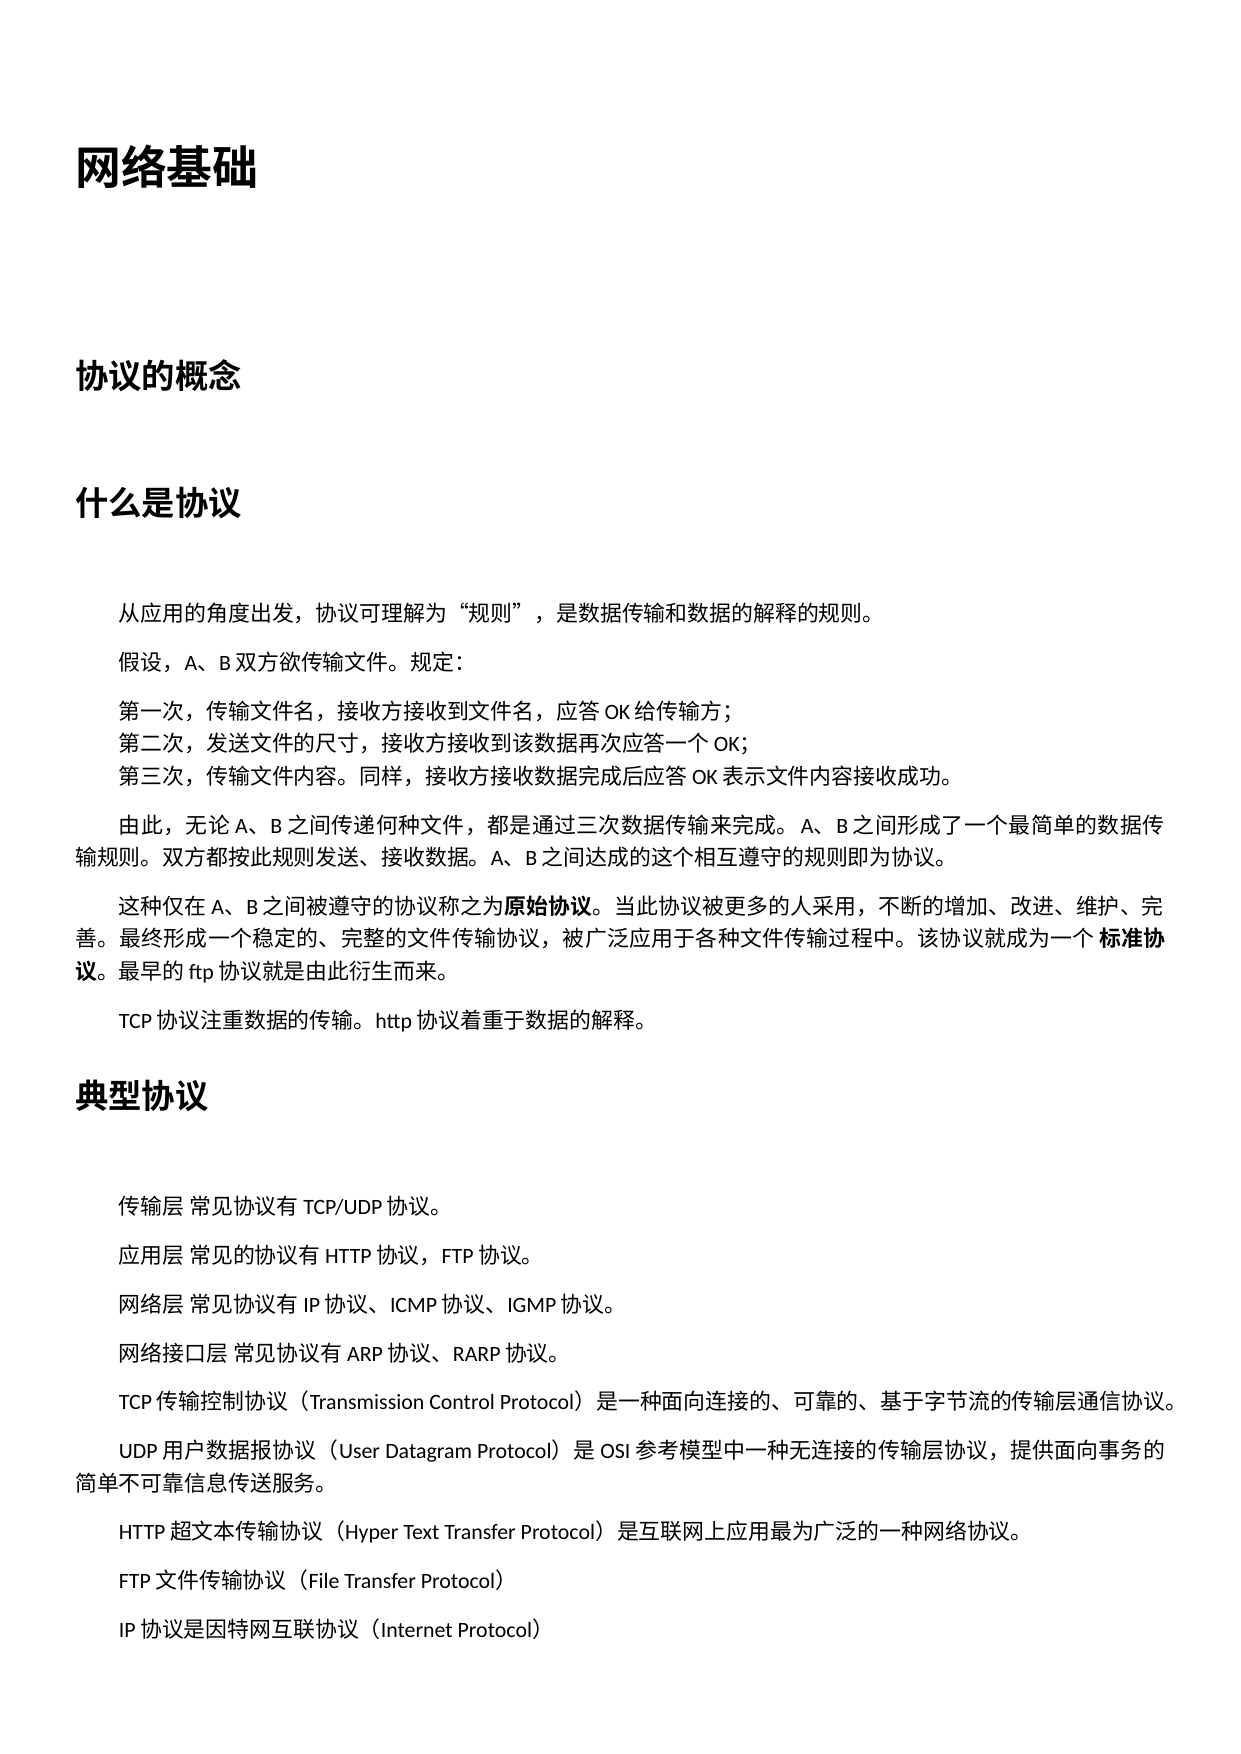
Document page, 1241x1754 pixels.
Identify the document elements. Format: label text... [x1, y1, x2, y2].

text 这种仅在A、B之间被遵守的协议称之为原始协议。当此协议被更多的人采用，不断的增加、改进、维护、完善。最终形成一个稳定的、完整的文件传输协议，被广泛应用于各种文件传输过程中。该协议就成为一个标准协议。最早的ftp协议就是由此衍生而来。 [75, 888, 1165, 986]
subtitle 网络基础 [75, 116, 1165, 214]
text 第二次，发送文件的尺寸，接收方接收到该数据再次应答一个OK； [75, 726, 1165, 758]
text 由此，无论A、B之间传递何种文件，都是通过三次数据传输来完成。A、B之间形成了一个最简单的数据传输规则。双方都按此规则发送、接收数据。A、B之间达成的这个相互遵守的规则即为协议。 [75, 807, 1165, 872]
subtitle 什么是协议 [75, 469, 1165, 534]
subtitle 协议的概念 [75, 342, 1165, 407]
text HTTP超文本传输协议（Hyper Text Transfer Protocol）是互联网上应用最为广泛的一种网络协议。 [75, 1514, 1165, 1546]
text TCP传输控制协议（Transmission Control Protocol）是一种面向连接的、可靠的、基于字节流的传输层通信协议。 [75, 1384, 1165, 1416]
text 应用层 常见的协议有HTTP协议，FTP协议。 [75, 1238, 1165, 1270]
text TCP协议注重数据的传输。http协议着重于数据的解释。 [75, 1002, 1165, 1035]
text IP协议是因特网互联协议（Internet Protocol） [75, 1611, 1165, 1644]
text 传输层 常见协议有TCP/UDP协议。 [75, 1189, 1165, 1221]
text FTP文件传输协议（File Transfer Protocol） [75, 1563, 1165, 1595]
text UDP用户数据报协议（User Datagram Protocol）是OSI参考模型中一种无连接的传输层协议，提供面向事务的简单不可靠信息传送服务。 [75, 1433, 1165, 1498]
subtitle 典型协议 [75, 1062, 1165, 1127]
text 从应用的角度出发，协议可理解为“规则”，是数据传输和数据的解释的规则。 [75, 596, 1165, 628]
text 网络接口层 常见协议有ARP协议、RARP协议。 [75, 1335, 1165, 1368]
text 第一次，传输文件名，接收方接收到文件名，应答OK给传输方； [75, 693, 1165, 726]
text 假设，A、B双方欲传输文件。规定： [75, 645, 1165, 677]
text 第三次，传输文件内容。同样，接收方接收数据完成后应答OK表示文件内容接收成功。 [75, 758, 1165, 791]
text 网络层 常见协议有IP协议、ICMP协议、IGMP协议。 [75, 1286, 1165, 1319]
